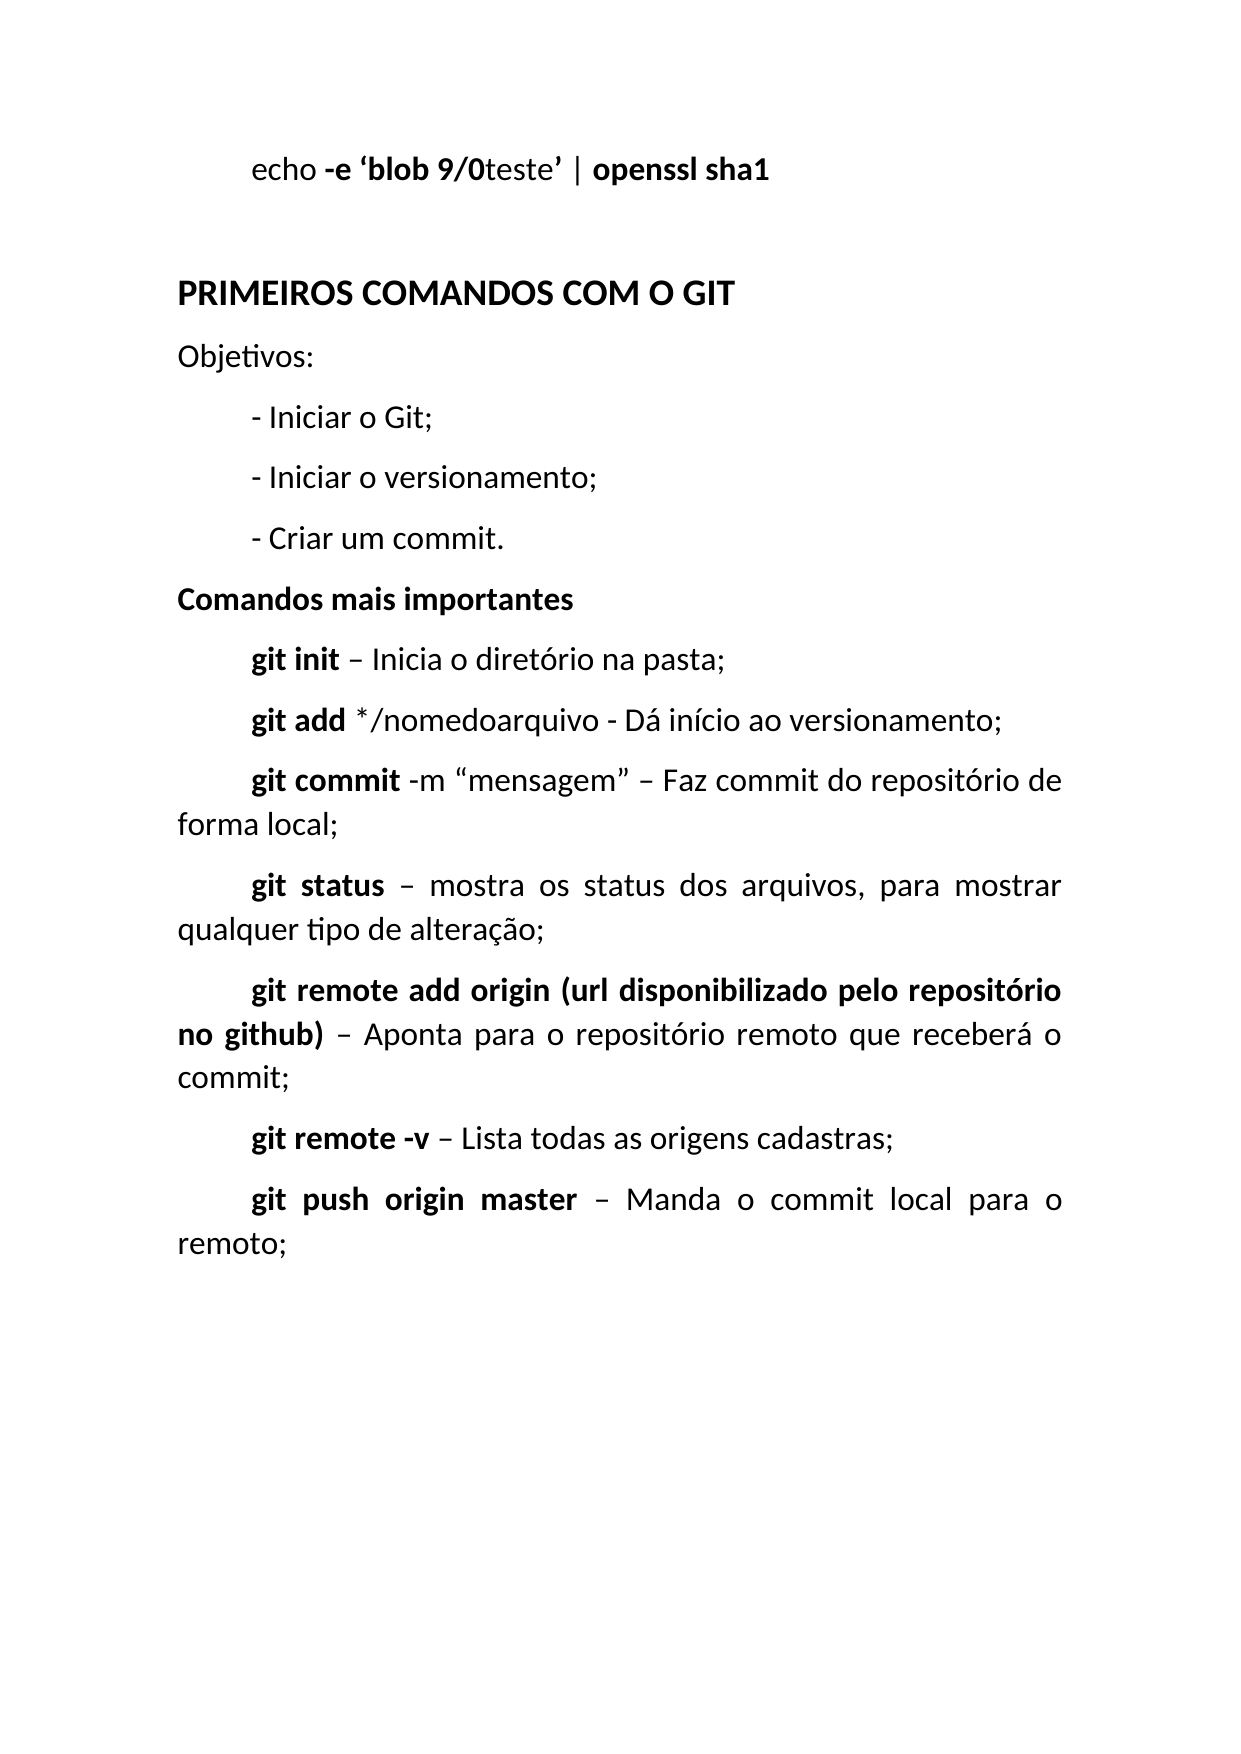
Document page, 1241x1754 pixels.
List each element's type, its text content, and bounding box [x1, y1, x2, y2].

text PRIMEIROS COMANDOS COM O GIT [177, 269, 1063, 315]
text - Criar um commit. [177, 517, 1063, 558]
text git status – mostra os status dos arquivos, para mostrar qualquer tipo de alteração; [177, 864, 1063, 949]
text Comandos mais importantes [177, 577, 1063, 618]
text echo -e ‘blob 9/0teste’ | openssl sha1 [177, 148, 1063, 188]
text git add */nomedoarquivo - Dá início ao versionamento; [177, 699, 1063, 739]
text git commit -m “mensagem” – Faz commit do repositório de forma local; [177, 759, 1063, 844]
text git remote add origin (url disponibilizado pelo repositório no github) – Aponta para o repositório remoto que receberá o commit; [177, 968, 1063, 1097]
text git init – Inicia o diretório na pasta; [177, 638, 1063, 679]
text git push origin master – Manda o commit local para o remoto; [177, 1178, 1063, 1262]
text - Iniciar o versionamento; [177, 456, 1063, 497]
text - Iniciar o Git; [177, 396, 1063, 436]
text Objetivos: [177, 335, 1063, 376]
text git remote -v – Lista todas as origens cadastras; [177, 1117, 1063, 1158]
